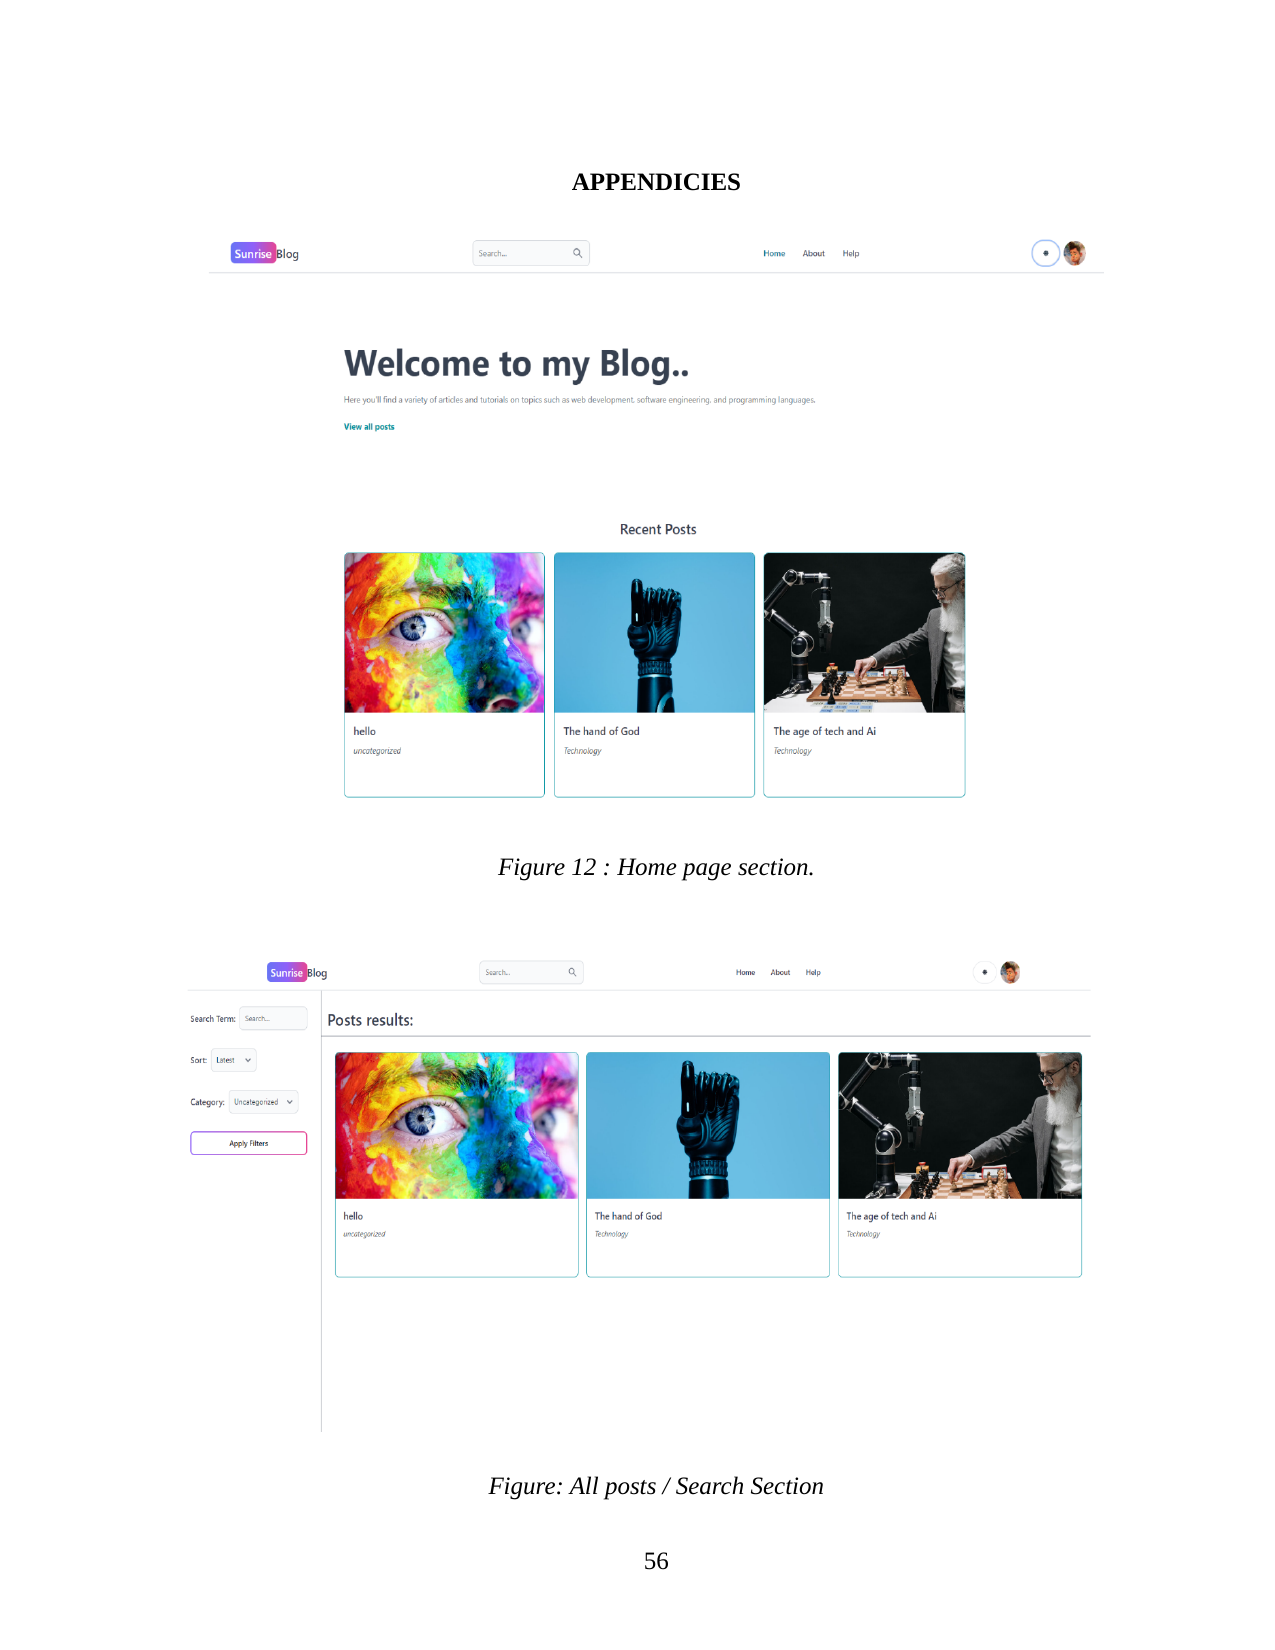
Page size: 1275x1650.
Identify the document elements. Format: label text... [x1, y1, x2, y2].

picture [187, 959, 1091, 1432]
subtitle APPENDICIES [187, 167, 1125, 195]
text Figure: All posts / Search Section [187, 1471, 1125, 1500]
picture [208, 235, 1104, 812]
text Figure 12 : Home page section. [187, 852, 1125, 880]
